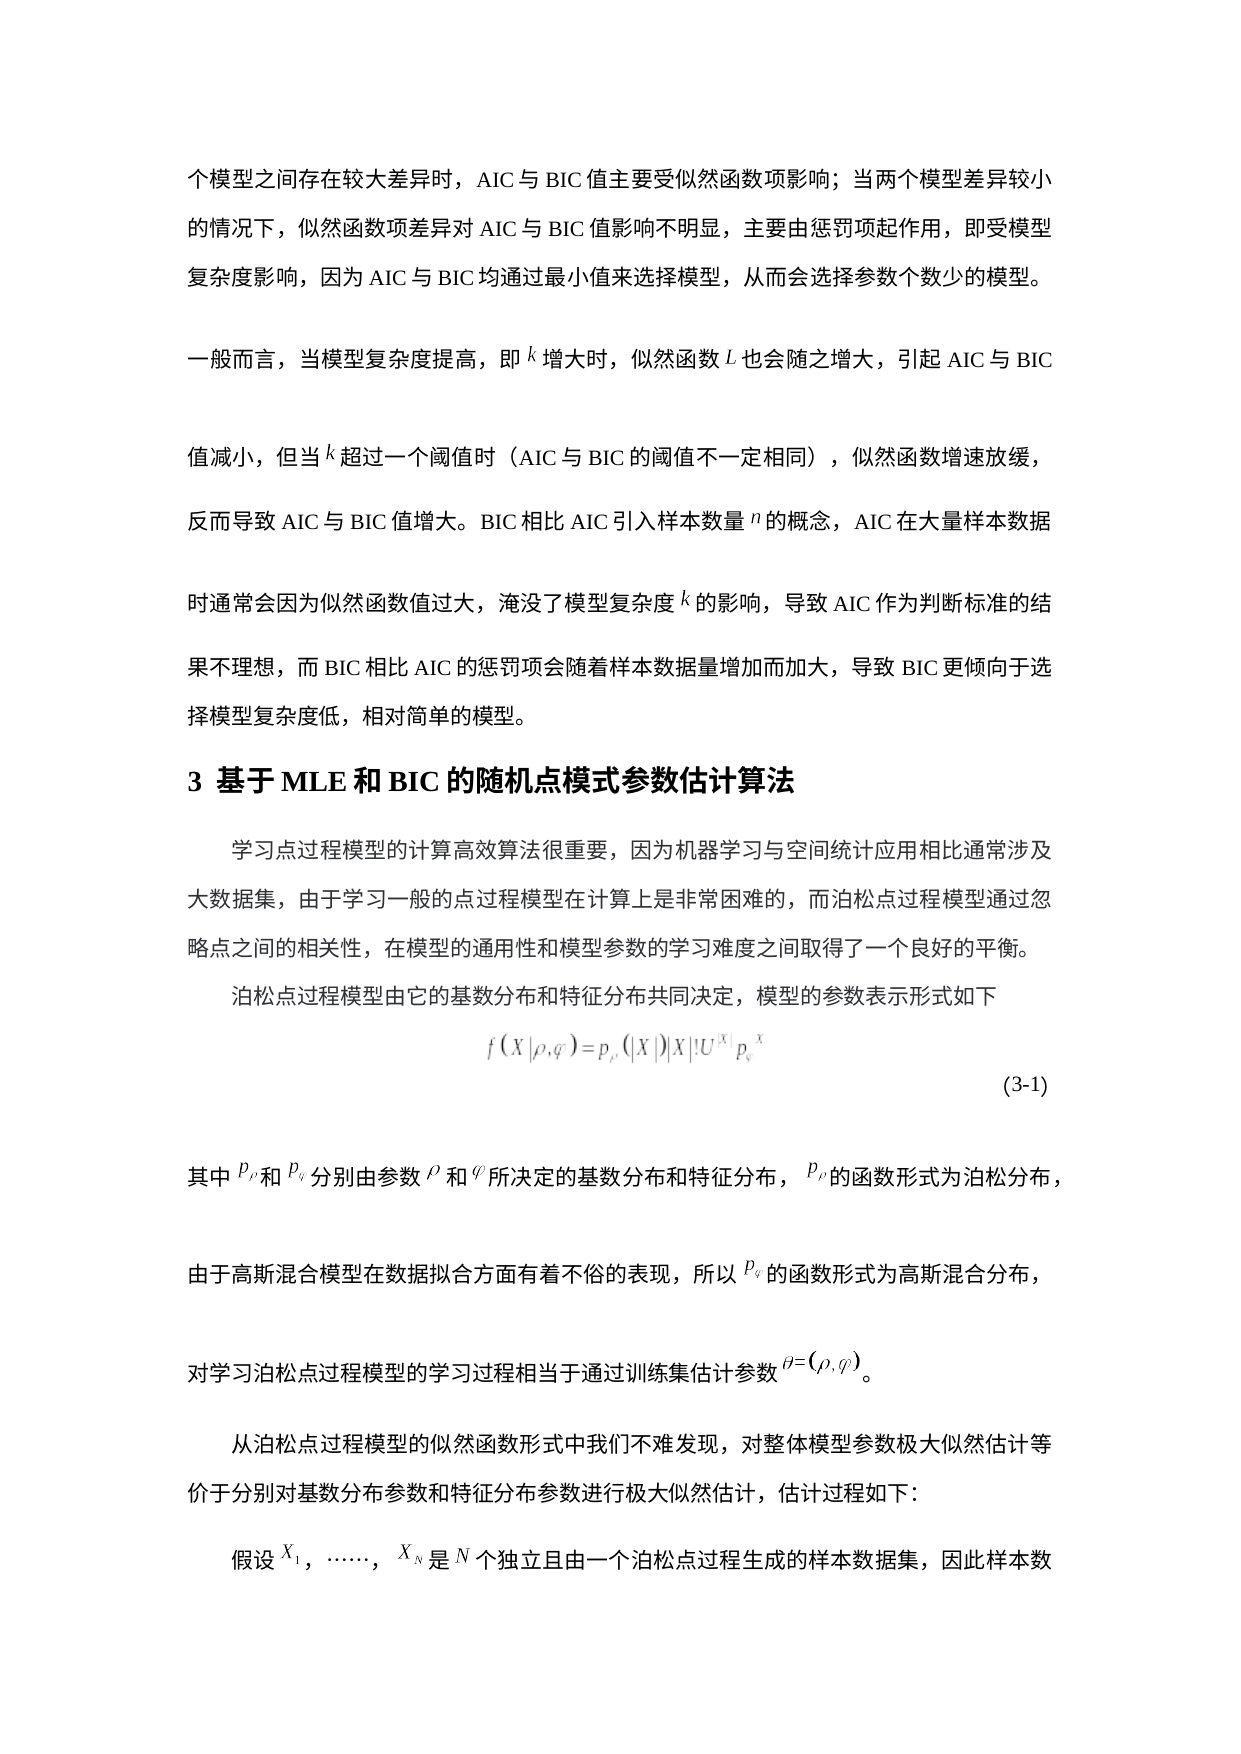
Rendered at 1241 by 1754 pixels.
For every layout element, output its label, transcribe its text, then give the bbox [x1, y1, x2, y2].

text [187, 1524, 1053, 1589]
text 从泊松点过程模型的似然函数形式中我们不难发现，对整体模型参数极大似然估计等价于分别对基数分布参数和特征分布参数进行极大似然估计，估计过程如下： [187, 1427, 1053, 1508]
text （3-1） [187, 1027, 1053, 1124]
text 泊松点过程模型由它的基数分布和特征分布共同决定，模型的参数表示形式如下 [187, 978, 1053, 1011]
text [187, 162, 1053, 731]
text 学习点过程模型的计算高效算法很重要，因为机器学习与空间统计应用相比通常涉及大数据集，由于学习一般的点过程模型在计算上是非常困难的，而泊松点过程模型通过忽略点之间的相关性，在模型的通用性和模型参数的学习难度之间取得了一个良好的平衡。 [187, 833, 1053, 963]
text 其中和分别由参数和所决定的基数分布和特征分布，的函数形式为泊松分布，由于高斯混合模型在数据拟合方面有着不俗的表现，所以的函数形式为高斯混合分布，对学习泊松点过程模型的学习过程相当于通过训练集估计参数。 [187, 1151, 1053, 1411]
text 3 基于MLE和BIC的随机点模式参数估计算法 [187, 747, 1053, 812]
